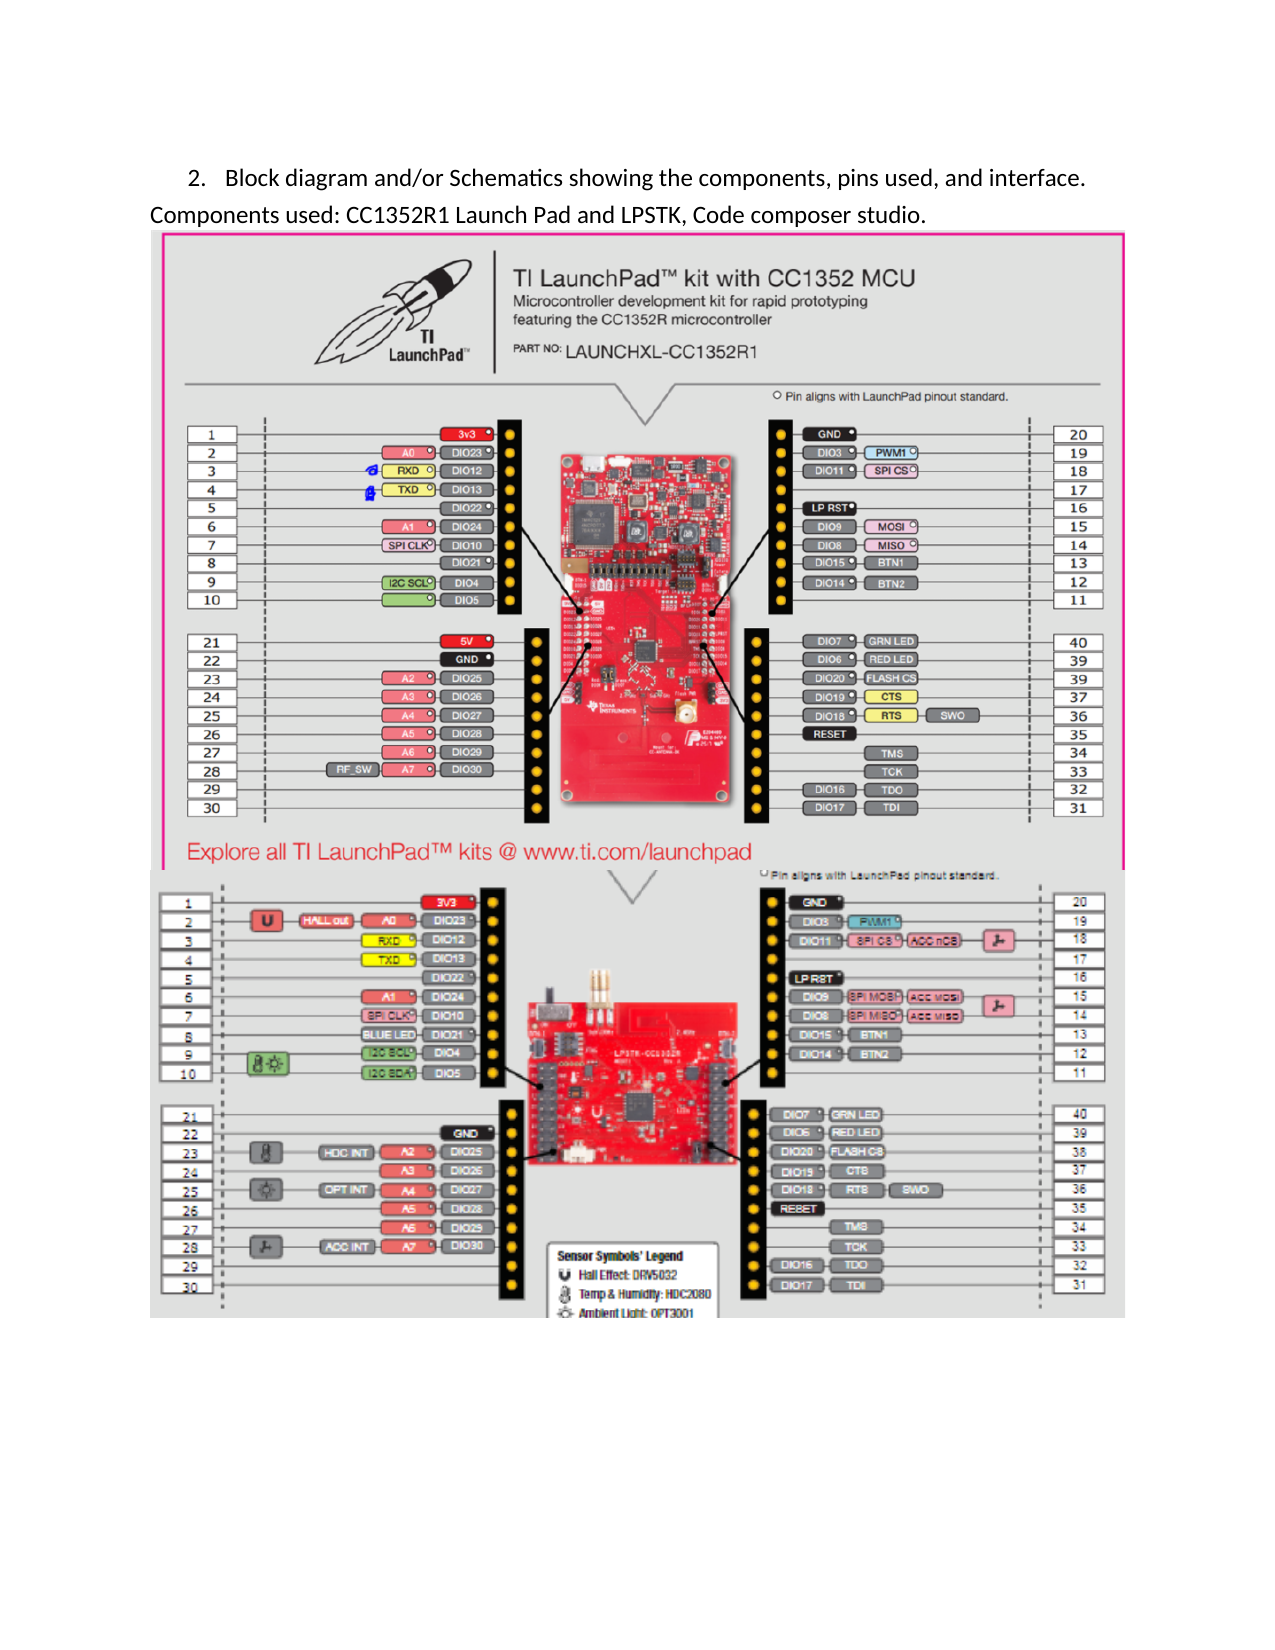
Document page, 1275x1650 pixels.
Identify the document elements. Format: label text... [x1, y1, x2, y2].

list Block diagram and/or Schematics showing the components, pins used, and interface. [187, 162, 1125, 193]
picture [150, 229, 1125, 1318]
text Components used: CC1352R1 Launch Pad and LPSTK, Code composer studio. [150, 199, 1125, 229]
